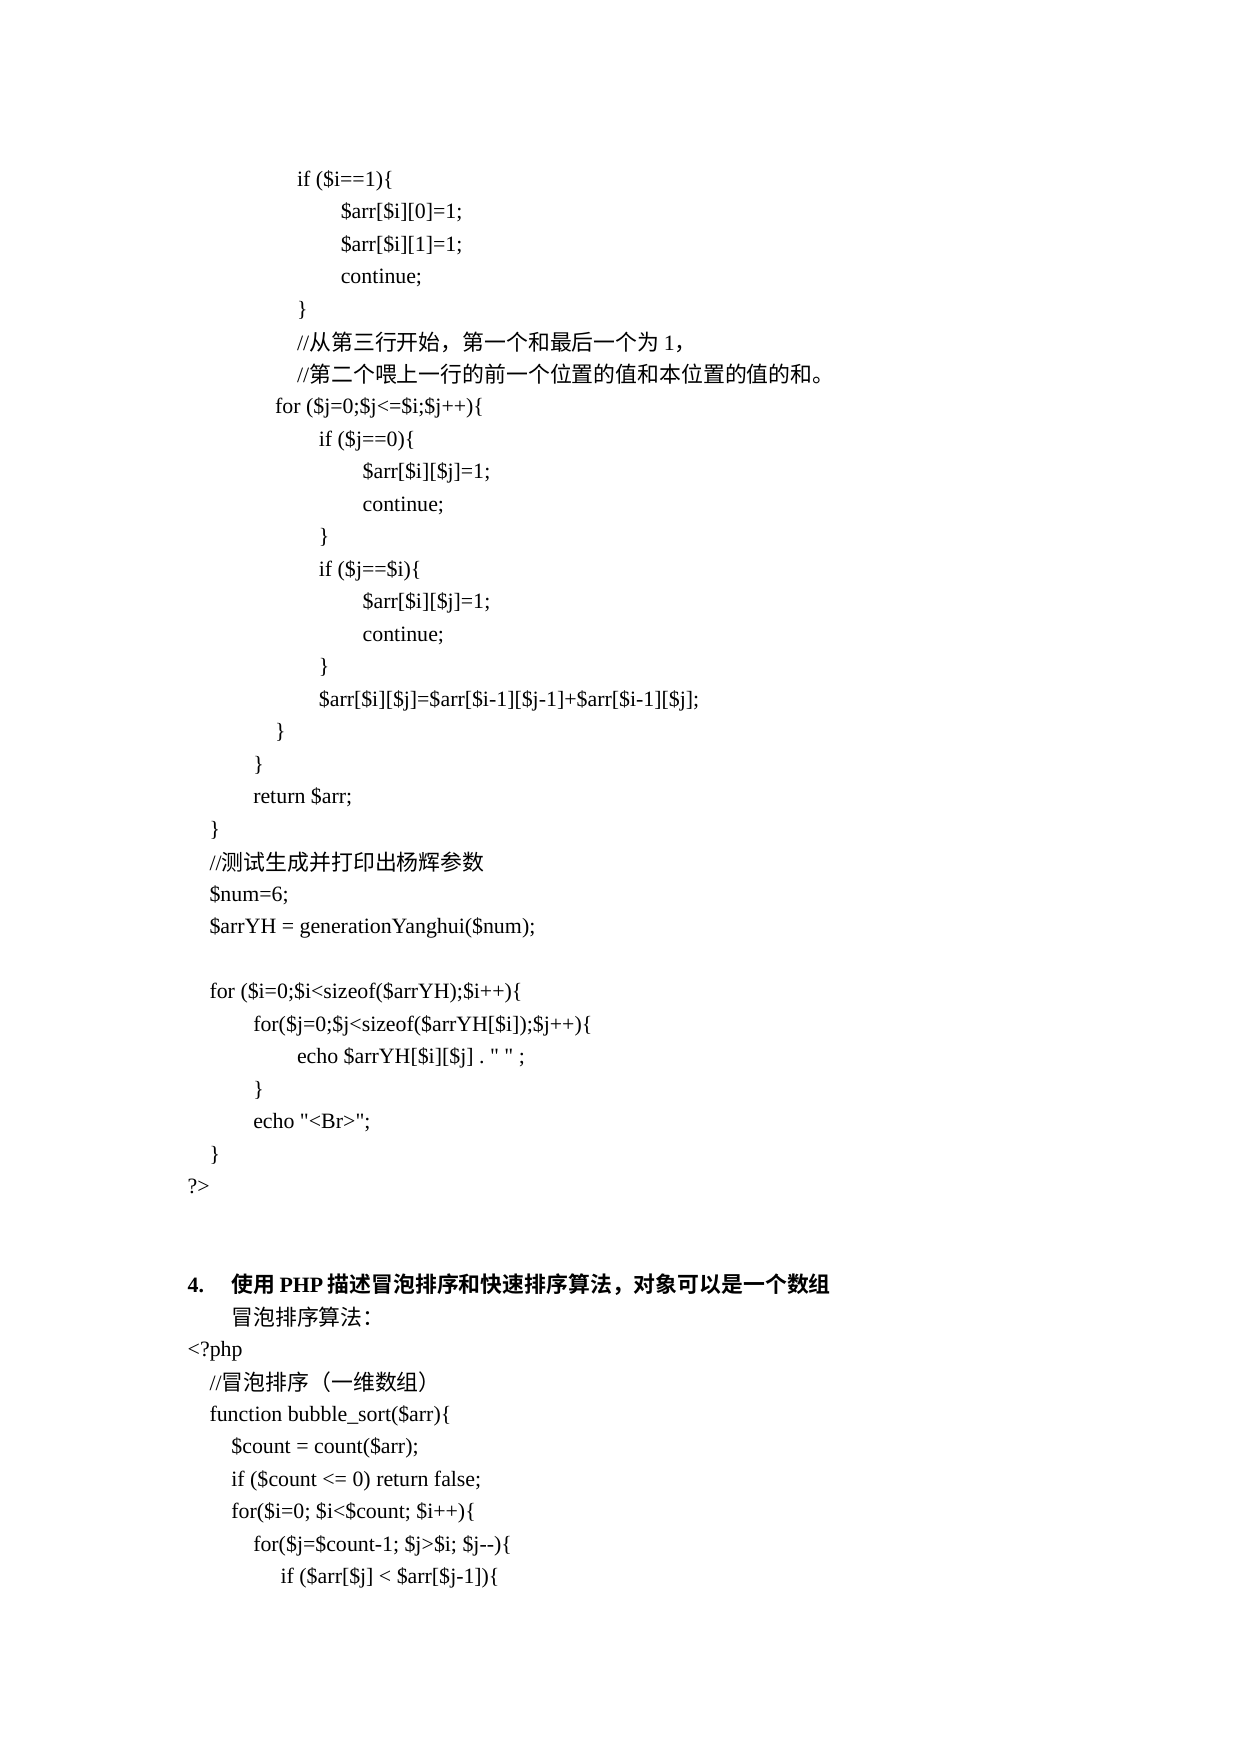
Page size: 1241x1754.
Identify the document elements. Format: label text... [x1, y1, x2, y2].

text //冒泡排序（一维数组） [187, 1364, 1053, 1397]
text if ($j==$i){ [187, 552, 1053, 584]
text $arr[$i][$j]=1; [187, 454, 1053, 487]
text echo "<Br>"; [187, 1104, 1053, 1137]
text if ($j==0){ [187, 422, 1053, 454]
text $arrYH = generationYanghui($num); [187, 909, 1053, 942]
text } [187, 1137, 1053, 1169]
text //第二个喂上一行的前一个位置的值和本位置的值的和。 [187, 357, 1053, 389]
text } [187, 292, 1053, 324]
text if ($arr[$j] < $arr[$j-1]){ [187, 1559, 1053, 1592]
text for($j=$count-1; $j>$i; $j--){ [187, 1527, 1053, 1559]
text return $arr; [187, 779, 1053, 812]
text echo $arrYH[$i][$j] . " " ; [187, 1039, 1053, 1072]
text $arr[$i][1]=1; [187, 227, 1053, 259]
text continue; [187, 259, 1053, 292]
text continue; [187, 617, 1053, 649]
text } [187, 747, 1053, 779]
text ?> [187, 1169, 1053, 1202]
text } [187, 714, 1053, 747]
text //从第三行开始，第一个和最后一个为1， [187, 324, 1053, 357]
text for($i=0; $i<$count; $i++){ [187, 1494, 1053, 1527]
list 使用PHP描述冒泡排序和快速排序算法，对象可以是一个数组 [187, 1267, 1053, 1299]
text } [187, 1072, 1053, 1104]
text } [187, 649, 1053, 682]
text if ($count <= 0) return false; [187, 1462, 1053, 1494]
text //测试生成并打印出杨辉参数 [187, 844, 1053, 877]
text $arr[$i][$j]=1; [187, 584, 1053, 617]
text $arr[$i][$j]=$arr[$i-1][$j-1]+$arr[$i-1][$j]; [187, 682, 1053, 714]
text for ($i=0;$i<sizeof($arrYH);$i++){ [187, 974, 1053, 1007]
text } [187, 812, 1053, 844]
text $count = count($arr); [187, 1429, 1053, 1462]
text for ($j=0;$j<=$i;$j++){ [187, 389, 1053, 422]
text continue; [187, 487, 1053, 519]
text } [187, 519, 1053, 552]
text if ($i==1){ [187, 162, 1053, 194]
text for($j=0;$j<sizeof($arrYH[$i]);$j++){ [187, 1007, 1053, 1039]
text function bubble_sort($arr){ [187, 1397, 1053, 1429]
text <?php [187, 1332, 1053, 1364]
text $num=6; [187, 877, 1053, 909]
list 冒泡排序算法： [231, 1299, 1053, 1332]
text $arr[$i][0]=1; [187, 194, 1053, 227]
